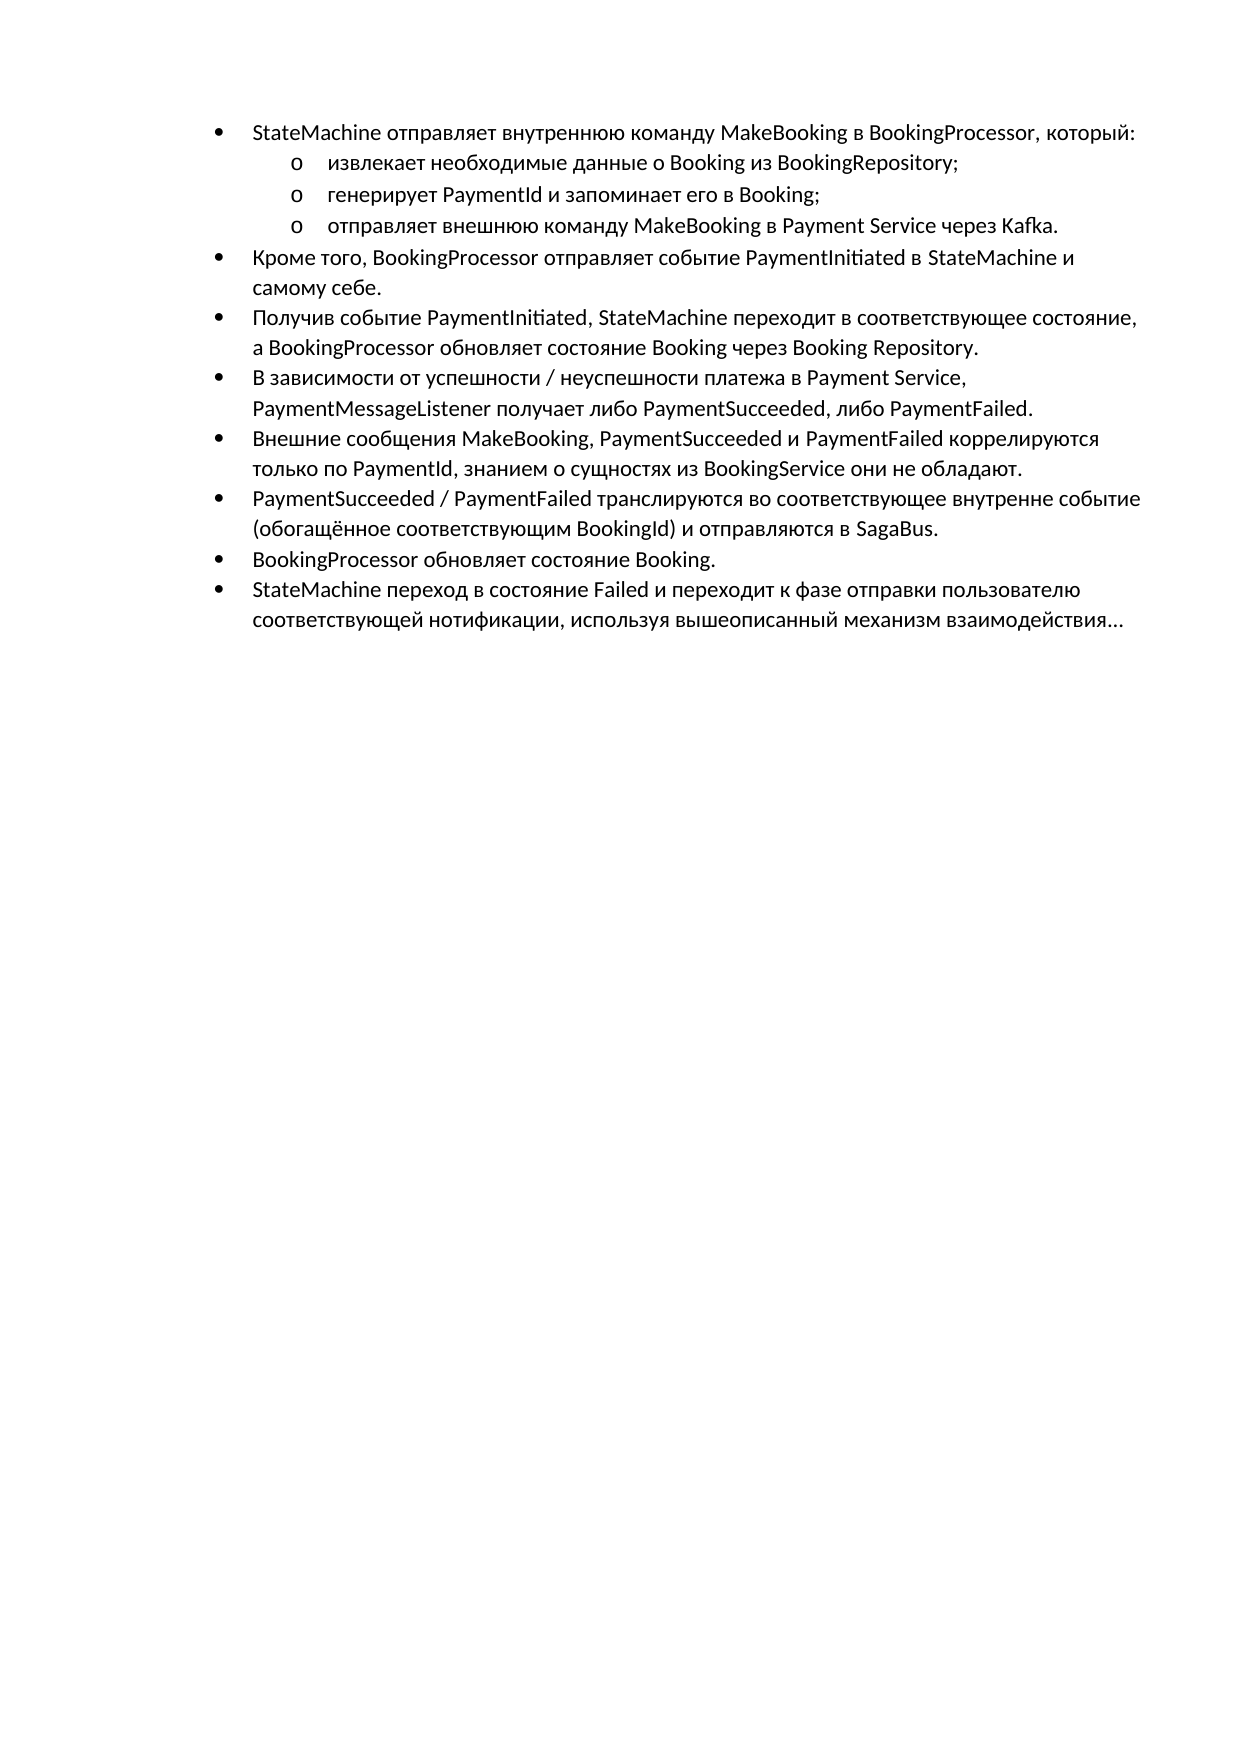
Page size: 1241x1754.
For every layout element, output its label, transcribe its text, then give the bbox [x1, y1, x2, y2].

list StateMachine отправляет внутреннюю команду MakeBooking в BookingProcessor, который: [215, 118, 1152, 146]
list генерирует PaymentId и запоминает его в Booking; [290, 180, 1152, 209]
list BookingProcessor обновляет состояние Booking. [215, 545, 1152, 573]
list Внешние сообщения MakeBooking, PaymentSucceeded и PaymentFailed коррелируются только по PaymentId, знанием о сущностях из BookingService они не обладают. [215, 424, 1152, 482]
list отправляет внешнюю команду MakeBooking в Payment Service через Kafka. [290, 211, 1152, 240]
list Получив событие PaymentInitiated, StateMachine переходит в соответствующее состояние, а BookingProcessor обновляет состояние Booking через Booking Repository. [215, 303, 1152, 361]
list В зависимости от успешности / неуспешности платежа в Payment Service, PaymentMessageListener получает либо PaymentSucceeded, либо PaymentFailed. [215, 363, 1152, 422]
list PaymentSucceeded / PaymentFailed транслируются во соответствующее внутренне событие (обогащённое соответствующим BookingId) и отправляются в SagaBus. [215, 484, 1152, 543]
list Кроме того, BookingProcessor отправляет событие PaymentInitiated в StateMachine и самому себе. [215, 243, 1152, 301]
list StateMachine переход в состояние Failed и переходит к фазе отправки пользователю соответствующей нотификации, используя вышеописанный механизм взаимодействия... [215, 575, 1152, 633]
list извлекает необходимые данные о Booking из BookingRepository; [290, 148, 1152, 177]
